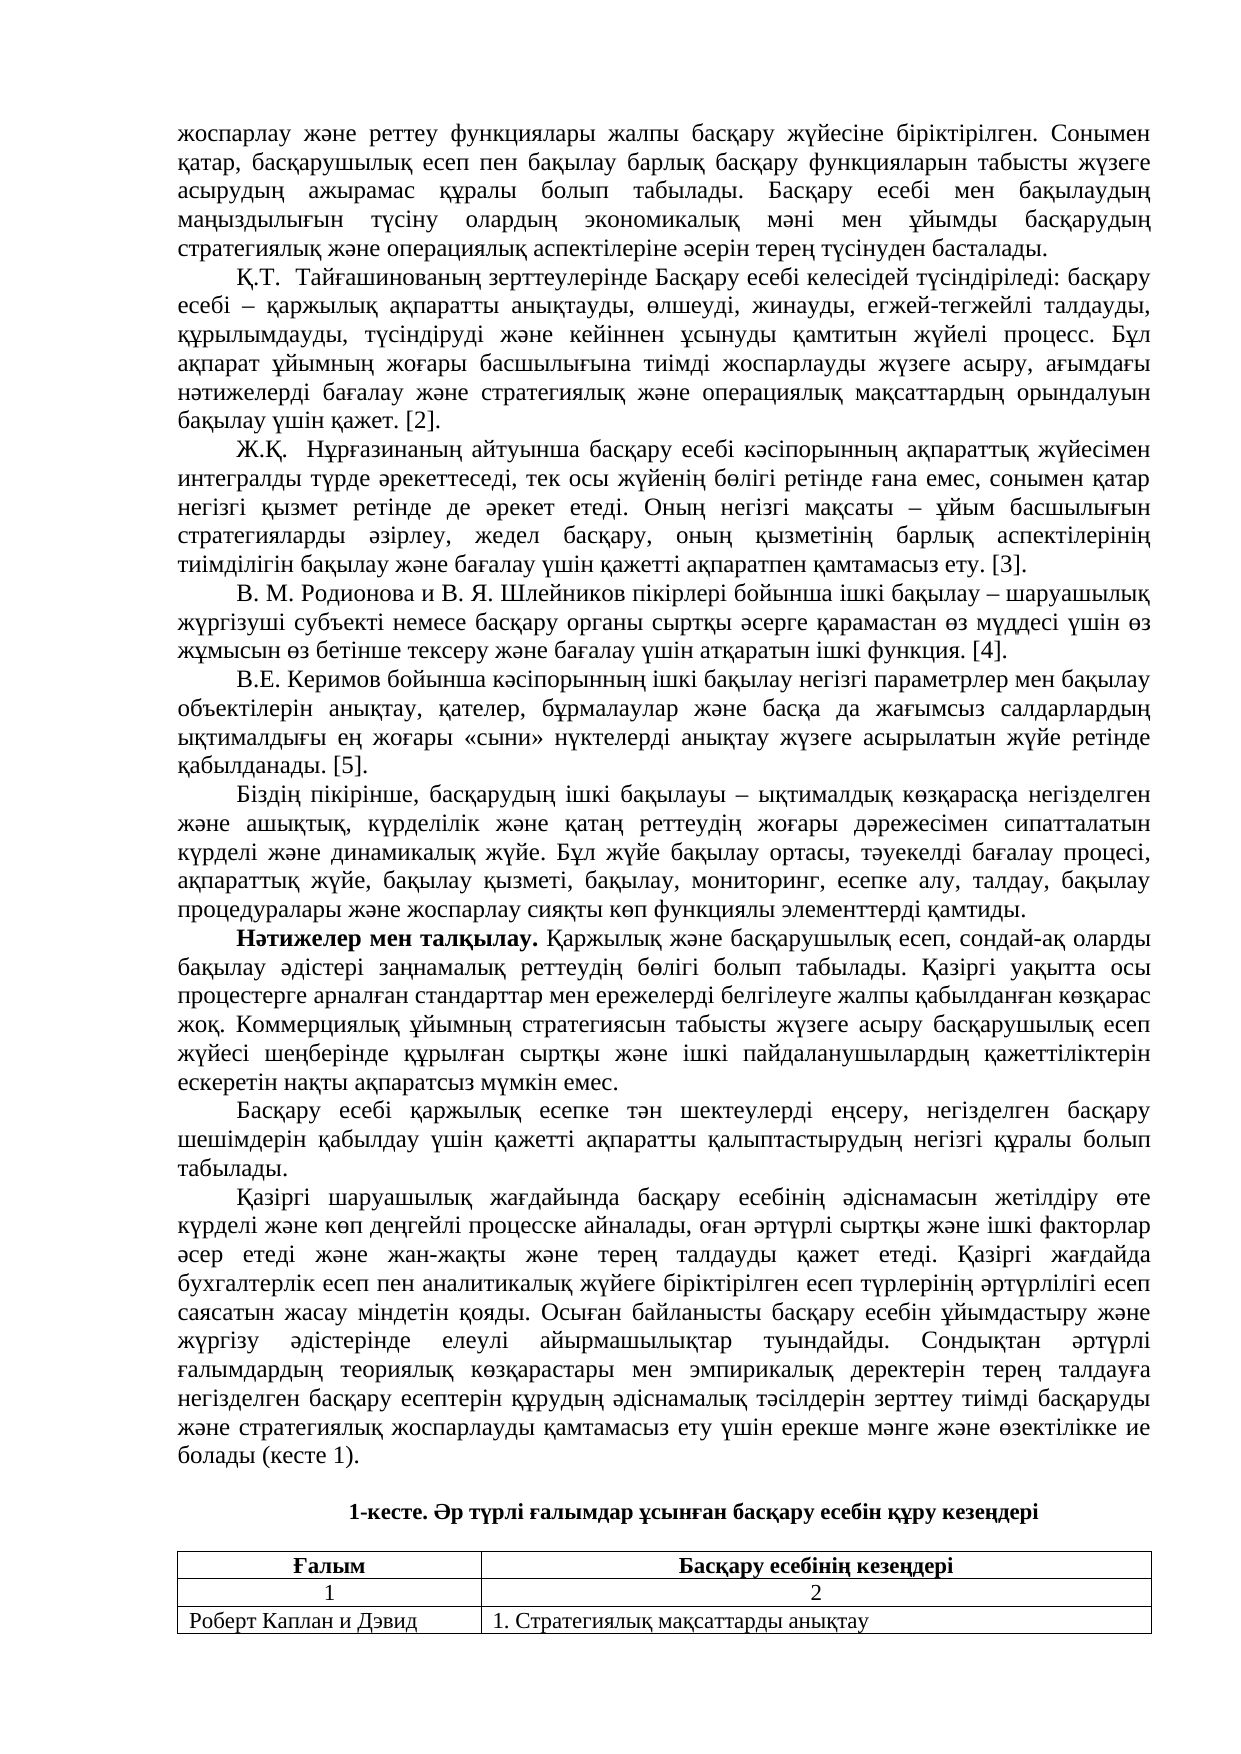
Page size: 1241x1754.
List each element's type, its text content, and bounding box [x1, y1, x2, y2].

text Қазіргі шаруашылық жағдайында басқару есебінің әдіснамасын жетілдіру өте күрделі және көп деңгейлі процесске айналады, оған әртүрлі сыртқы және ішкі факторлар әсер етеді және жан-жақты және терең талдауды қажет етеді. Қазіргі жағдайда бухгалтерлік есеп пен аналитикалық жүйеге біріктірілген есеп түрлерінің әртүрлілігі есеп саясатын жасау міндетін қояды. Осыған байланысты басқару есебін ұйымдастыру және жүргізу әдістерінде елеулі айырмашылықтар туындайды. Сондықтан әртүрлі ғалымдардың теориялық көзқарастары мен эмпирикалық деректерін терең талдауға негізделген басқару есептерін құрудың әдіснамалық тәсілдерін зерттеу тиімді басқаруды және стратегиялық жоспарлауды қамтамасыз ету үшін ерекше мәнге және өзектілікке ие болады (кесте 1). [177, 1182, 1152, 1469]
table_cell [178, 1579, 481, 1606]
text Ж.Қ. Нұрғазинаның айтуынша басқару есебі кәсіпорынның ақпараттық жүйесімен интегралды түрде әрекеттеседі, тек осы жүйенің бөлігі ретінде ғана емес, сонымен қатар негізгі қызмет ретінде де әрекет етеді. Оның негізгі мақсаты – ұйым басшылығын стратегияларды әзірлеу, жедел басқару, оның қызметінің барлық аспектілерінің тиімділігін бақылау және бағалау үшін қажетті ақпаратпен қамтамасыз ету. [3]. [177, 434, 1152, 578]
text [177, 118, 1152, 262]
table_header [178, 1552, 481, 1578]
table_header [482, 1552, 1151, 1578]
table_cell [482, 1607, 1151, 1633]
text Басқару есебі қаржылық есепке тән шектеулерді еңсеру, негізделген басқару шешімдерін қабылдау үшін қажетті ақпаратты қалыптастырудың негізгі құралы болып табылады. [177, 1096, 1152, 1182]
text Қ.Т. Тайғашинованың зерттеулерінде Басқару есебі келесідей түсіндіріледі: басқару есебі – қаржылық ақпаратты анықтауды, өлшеуді, жинауды, егжей-тегжейлі талдауды, құрылымдауды, түсіндіруді және кейіннен ұсынуды қамтитын жүйелі процесс. Бұл ақпарат ұйымның жоғары басшылығына тиімді жоспарлауды жүзеге асыру, ағымдағы нәтижелерді бағалау және стратегиялық және операциялық мақсаттардың орындалуын бақылау үшін қажет. [2]. [177, 262, 1152, 434]
text В.Е. Керимов бойынша кәсіпорынның ішкі бақылау негізгі параметрлер мен бақылау объектілерін анықтау, қателер, бұрмалаулар және басқа да жағымсыз салдарлардың ықтималдығы ең жоғары «сыни» нүктелерді анықтау жүзеге асырылатын жүйе ретінде қабылданады. [5]. [177, 664, 1152, 779]
text Нәтижелер мен талқылау. Қаржылық және басқарушылық есеп, сондай-ақ оларды бақылау әдістері заңнамалық реттеудің бөлігі болып табылады. Қазіргі уақытта осы процестерге арналған стандарттар мен ережелерді белгілеуге жалпы қабылданған көзқарас жоқ. Коммерциялық ұйымның стратегиясын табысты жүзеге асыру басқарушылық есеп жүйесі шеңберінде құрылған сыртқы және ішкі пайдаланушылардың қажеттіліктерін ескеретін нақты ақпаратсыз мүмкін емес. [177, 923, 1152, 1096]
text Біздің пікірінше, басқарудың ішкі бақылауы – ықтималдық көзқарасқа негізделген және ашықтық, күрделілік және қатаң реттеудің жоғары дәрежесімен сипатталатын күрделі және динамикалық жүйе. Бұл жүйе бақылау ортасы, тәуекелді бағалау процесі, ақпараттық жүйе, бақылау қызметі, бақылау, мониторинг, есепке алу, талдау, бақылау процедуралары және жоспарлау сияқты көп функциялы элементтерді қамтиды. [177, 779, 1152, 923]
text В. М. Родионова и В. Я. Шлейников пікірлері бойынша ішкі бақылау – шаруашылық жүргізуші субъекті немесе басқару органы сыртқы әсерге қарамастан өз мүддесі үшін өз жұмысын өз бетінше тексеру және бағалау үшін атқаратын ішкі функция. [4]. [177, 578, 1152, 664]
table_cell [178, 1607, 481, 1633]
text 1-кесте. Әр түрлі ғалымдар ұсынған басқару есебін құру кезеңдері [177, 1498, 1152, 1524]
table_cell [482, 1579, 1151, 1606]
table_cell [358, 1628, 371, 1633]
